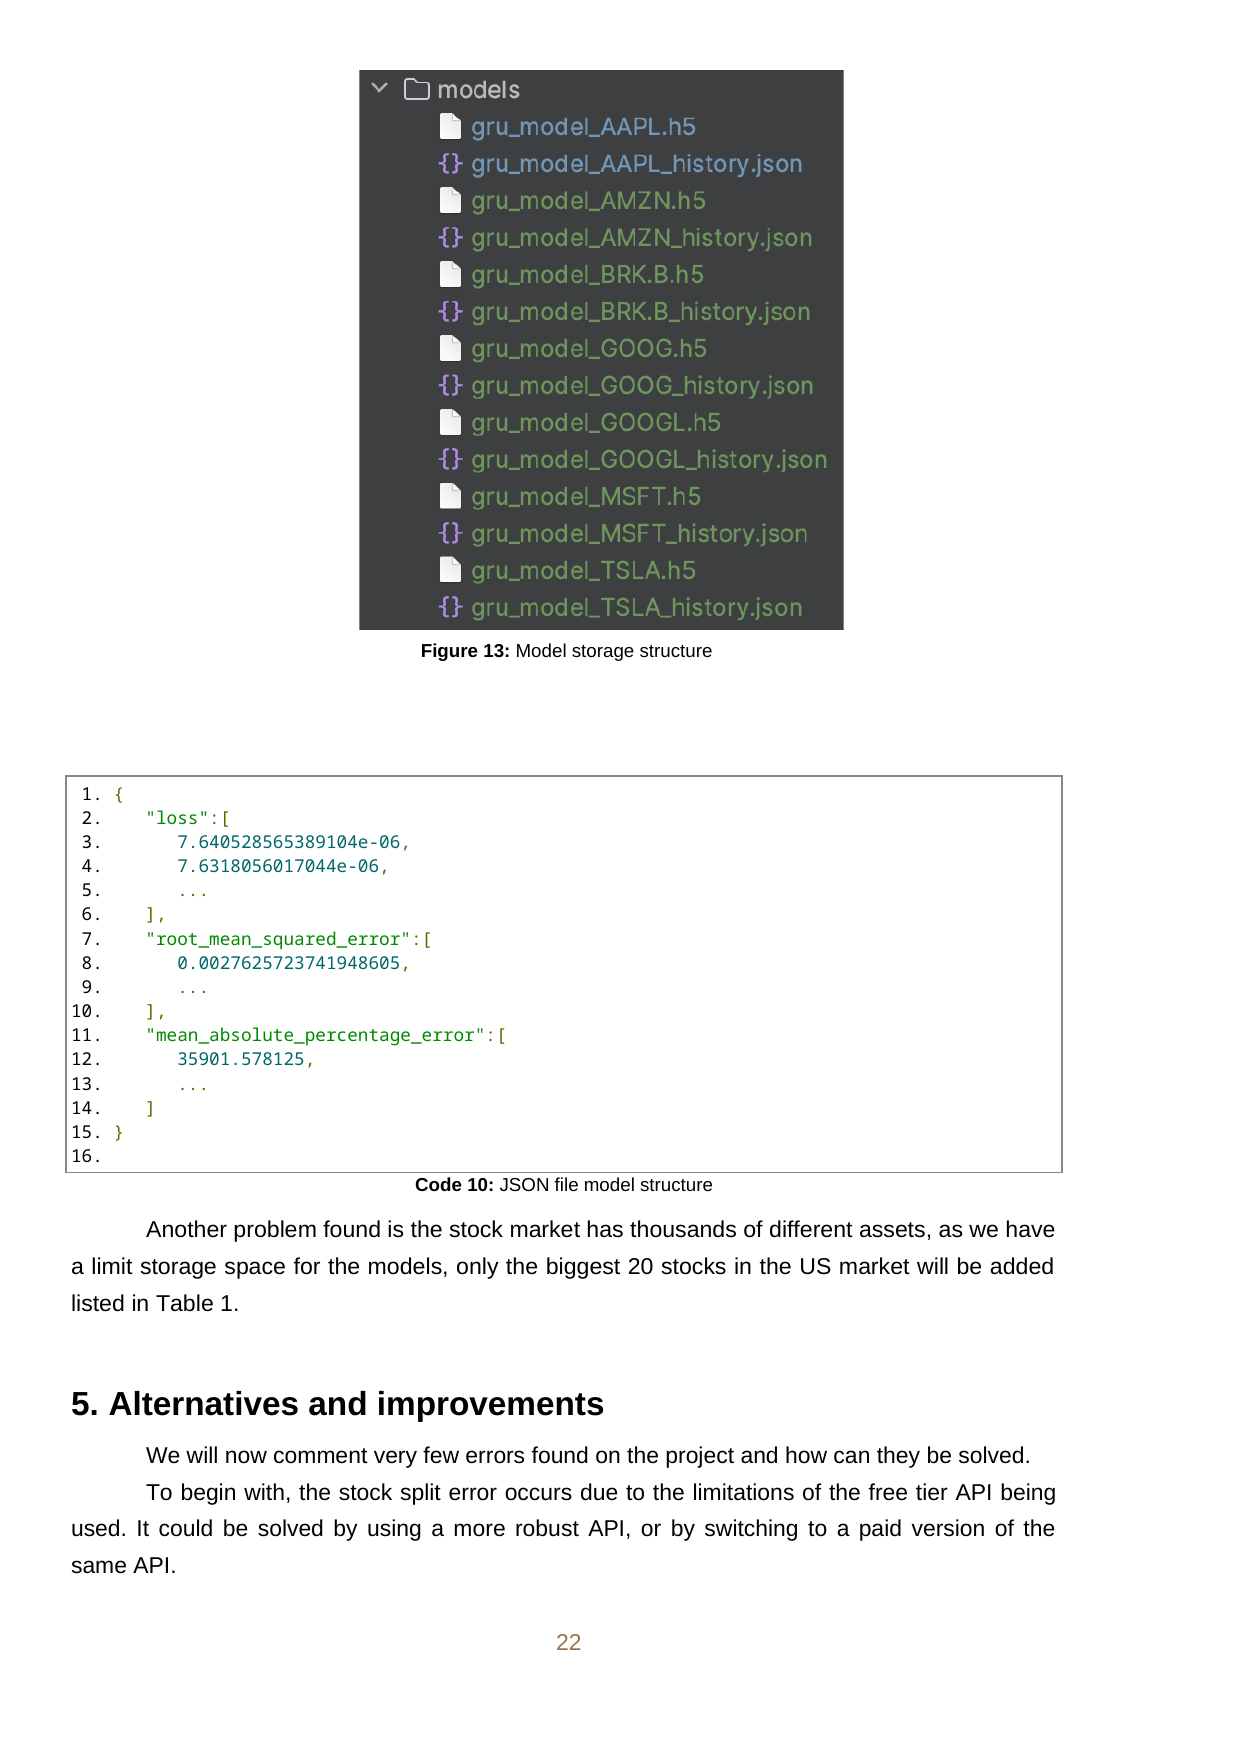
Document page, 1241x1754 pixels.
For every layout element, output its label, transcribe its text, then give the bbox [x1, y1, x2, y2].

text 10. ], [71, 998, 1057, 1023]
text 7. "root_mean_squared_error":[ [71, 926, 1057, 950]
text 13. ... [71, 1071, 1057, 1095]
text 9. ... [71, 974, 1057, 998]
text 3. 7.640528565389104e-06, [71, 829, 1057, 853]
text We will now comment very few errors found on the project and how can they be solved. [71, 1442, 1057, 1468]
text 6. ], [71, 902, 1057, 926]
text 15. } [71, 1119, 1057, 1138]
text 4. 7.6318056017044e-06, [71, 853, 1057, 878]
subtitle Alternatives and improvements [71, 1384, 1057, 1422]
picture [359, 70, 844, 630]
text 12. 35901.578125, [71, 1047, 1057, 1071]
text 2. "loss":[ [71, 805, 1057, 829]
text To begin with, the stock split error occurs due to the limitations of the free tier API being used. It could be solved by using a more robust API, or by switching to a paid version of the same API. [71, 1478, 1057, 1578]
text Another problem found is the stock market has thousands of different assets, as we have a limit storage space for the models, only the biggest 20 stocks in the US market will be added listed in Table 1. [71, 1216, 1057, 1316]
text 8. 0.0027625723741948605, [71, 950, 1057, 974]
text 11. "mean_absolute_percentage_error":[ [71, 1023, 1057, 1047]
text 14. ] [71, 1095, 1057, 1119]
text 16. [67, 1138, 1061, 1172]
text 1. { [67, 777, 1061, 805]
text 5. ... [71, 878, 1057, 902]
